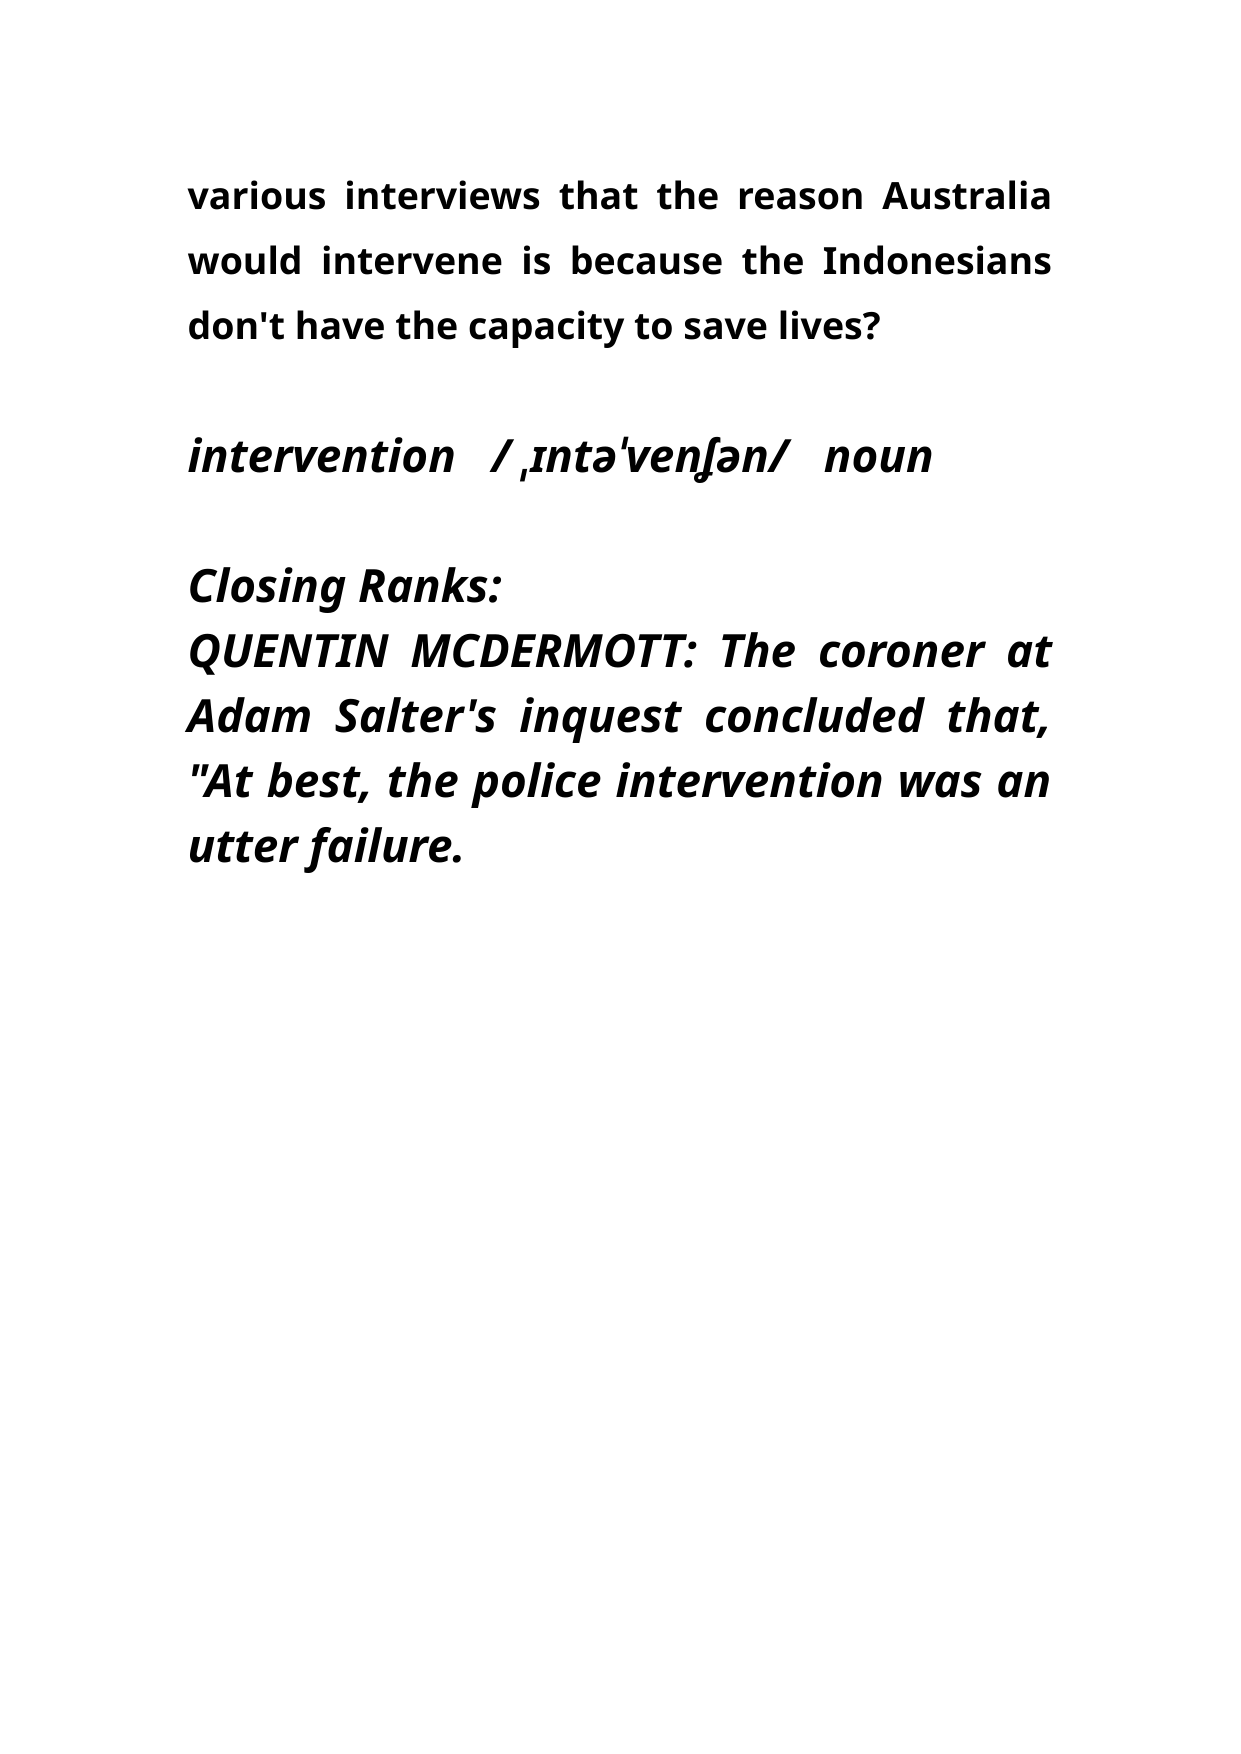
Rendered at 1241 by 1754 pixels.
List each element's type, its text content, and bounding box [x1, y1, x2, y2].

text intervention / ˌɪntəˈvenʆən/ noun [187, 422, 1053, 487]
text QUENTIN MCDERMOTT: The coroner at Adam Salter's inquest concluded that, "At best, the police intervention was an utter failure. [187, 617, 1053, 877]
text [187, 162, 1053, 357]
text Closing Ranks: [187, 552, 1053, 617]
